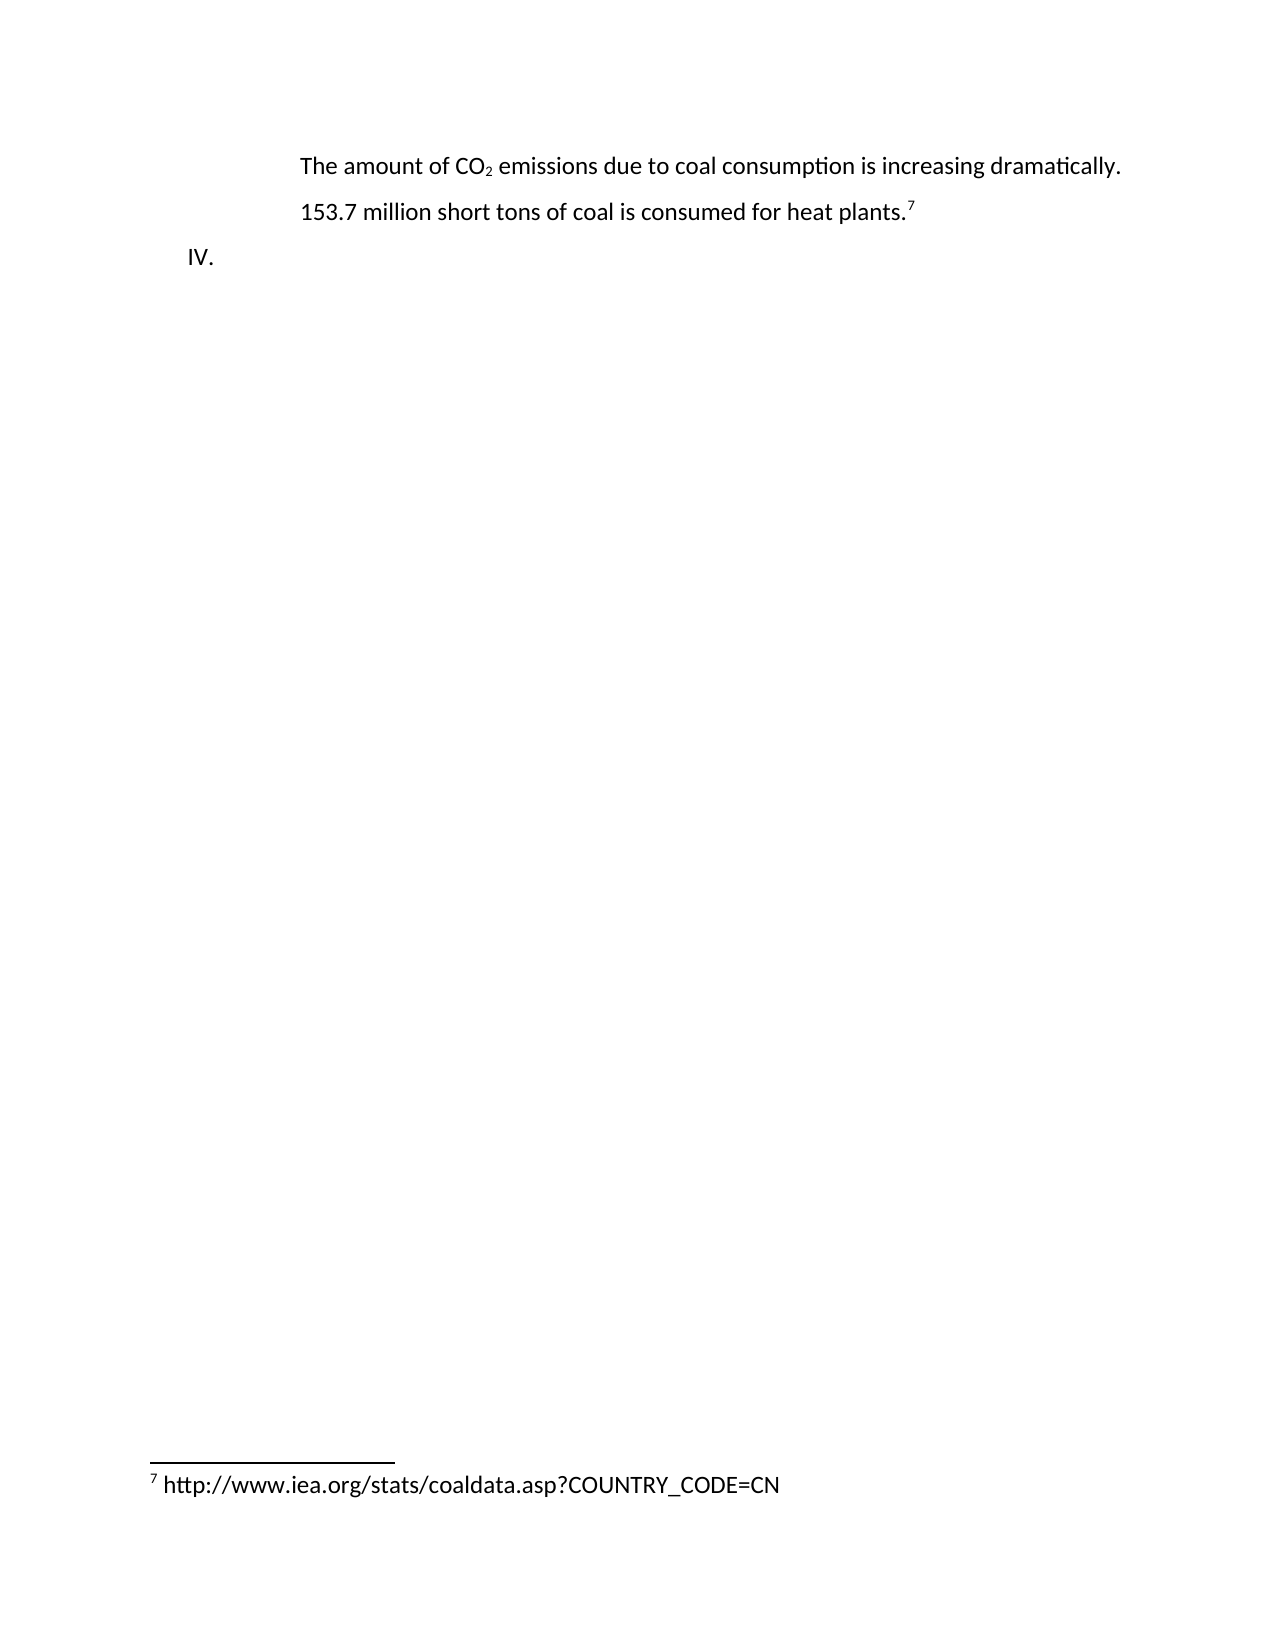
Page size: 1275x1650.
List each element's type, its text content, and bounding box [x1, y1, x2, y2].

list The amount of CO2 emissions due to coal consumption is increasing dramatically. 153.7 million short tons of coal is consumed for heat plants. [300, 150, 1125, 226]
